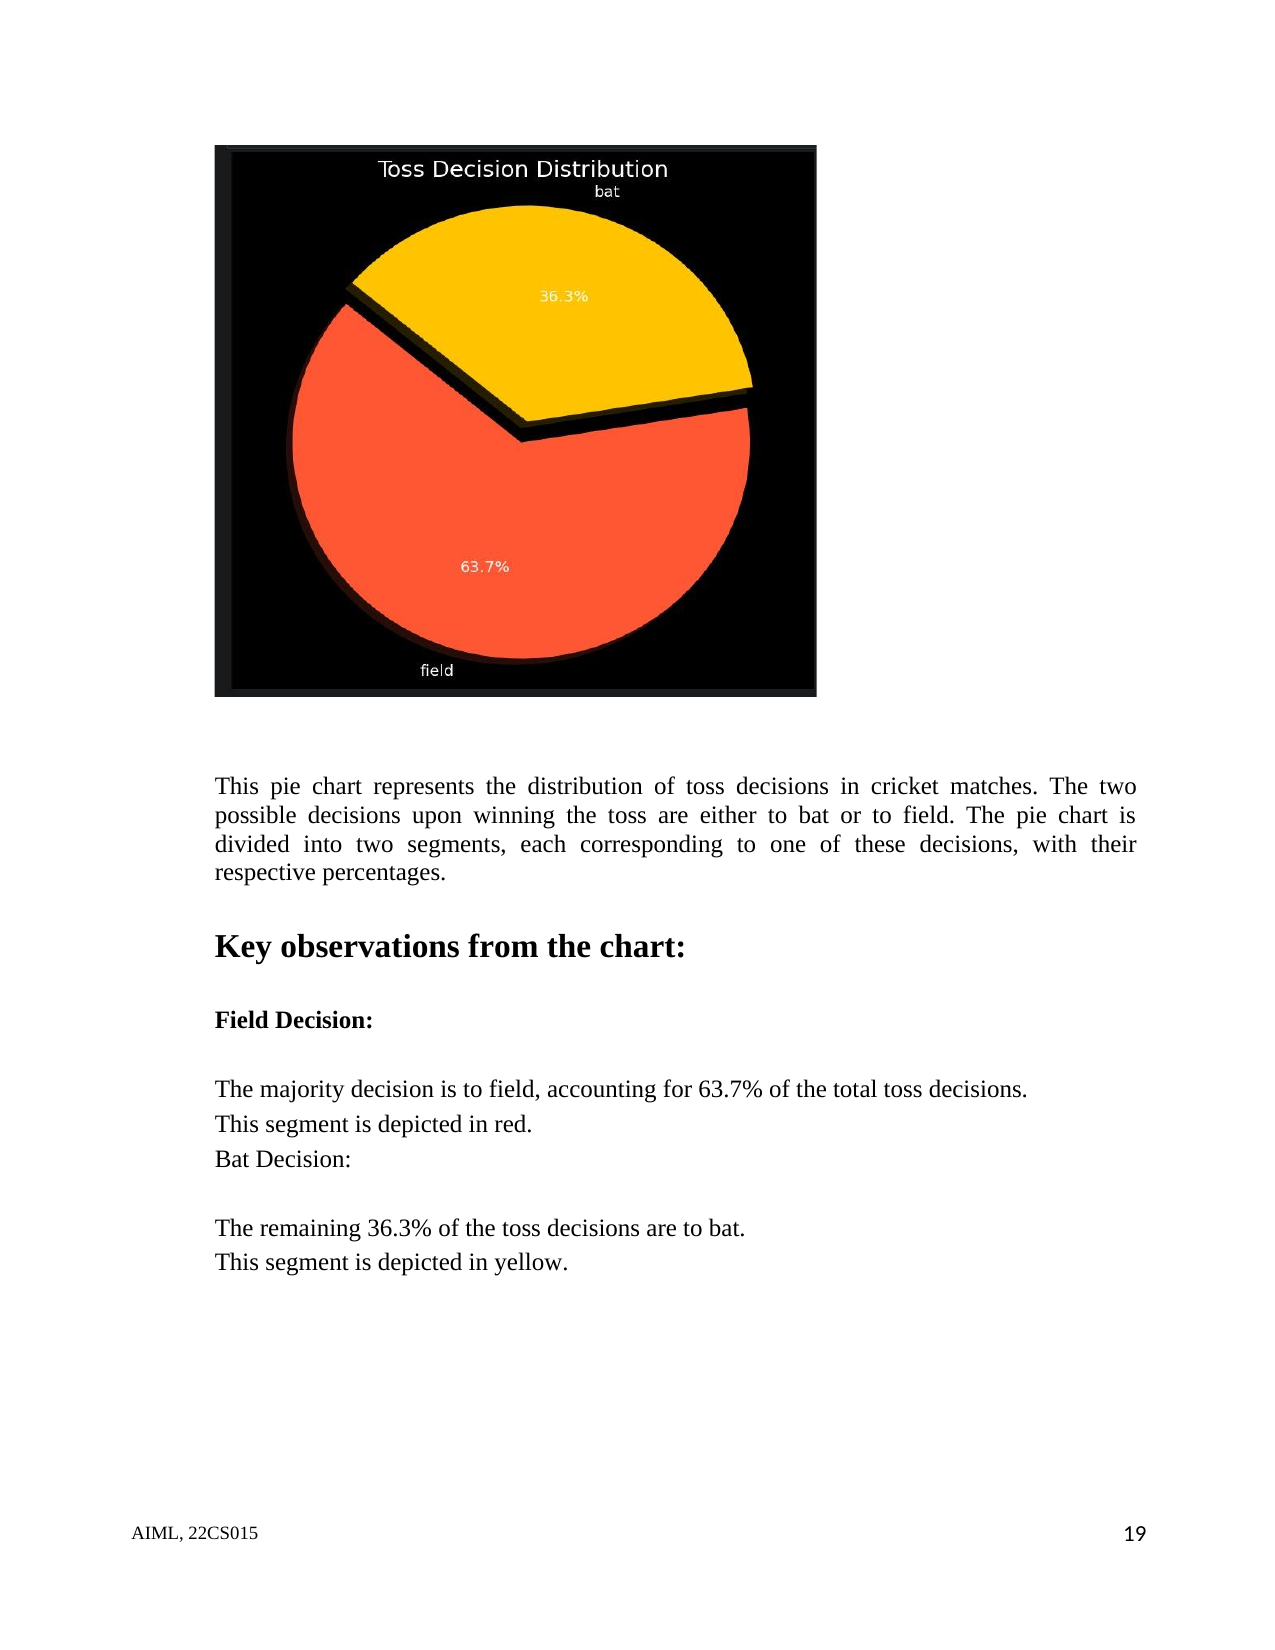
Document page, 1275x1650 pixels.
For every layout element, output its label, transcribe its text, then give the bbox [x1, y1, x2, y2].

text The majority decision is to field, accounting for 63.7% of the total toss decisions. [214, 1074, 1137, 1103]
text The remaining 36.3% of the toss decisions are to bat. [214, 1213, 1137, 1242]
text This segment is depicted in yellow. [214, 1247, 1137, 1276]
text Field Decision: [214, 1005, 1137, 1034]
text This segment is depicted in red. [214, 1109, 1137, 1138]
text Bat Decision: [214, 1144, 1137, 1172]
text This pie chart represents the distribution of toss decisions in cricket matches. The two possible decisions upon winning the toss are either to bat or to field. The pie chart is divided into two segments, each corresponding to one of these decisions, with their respective percentages. [214, 771, 1137, 886]
picture [214, 145, 817, 697]
text Key observations from the chart: [214, 927, 1137, 965]
